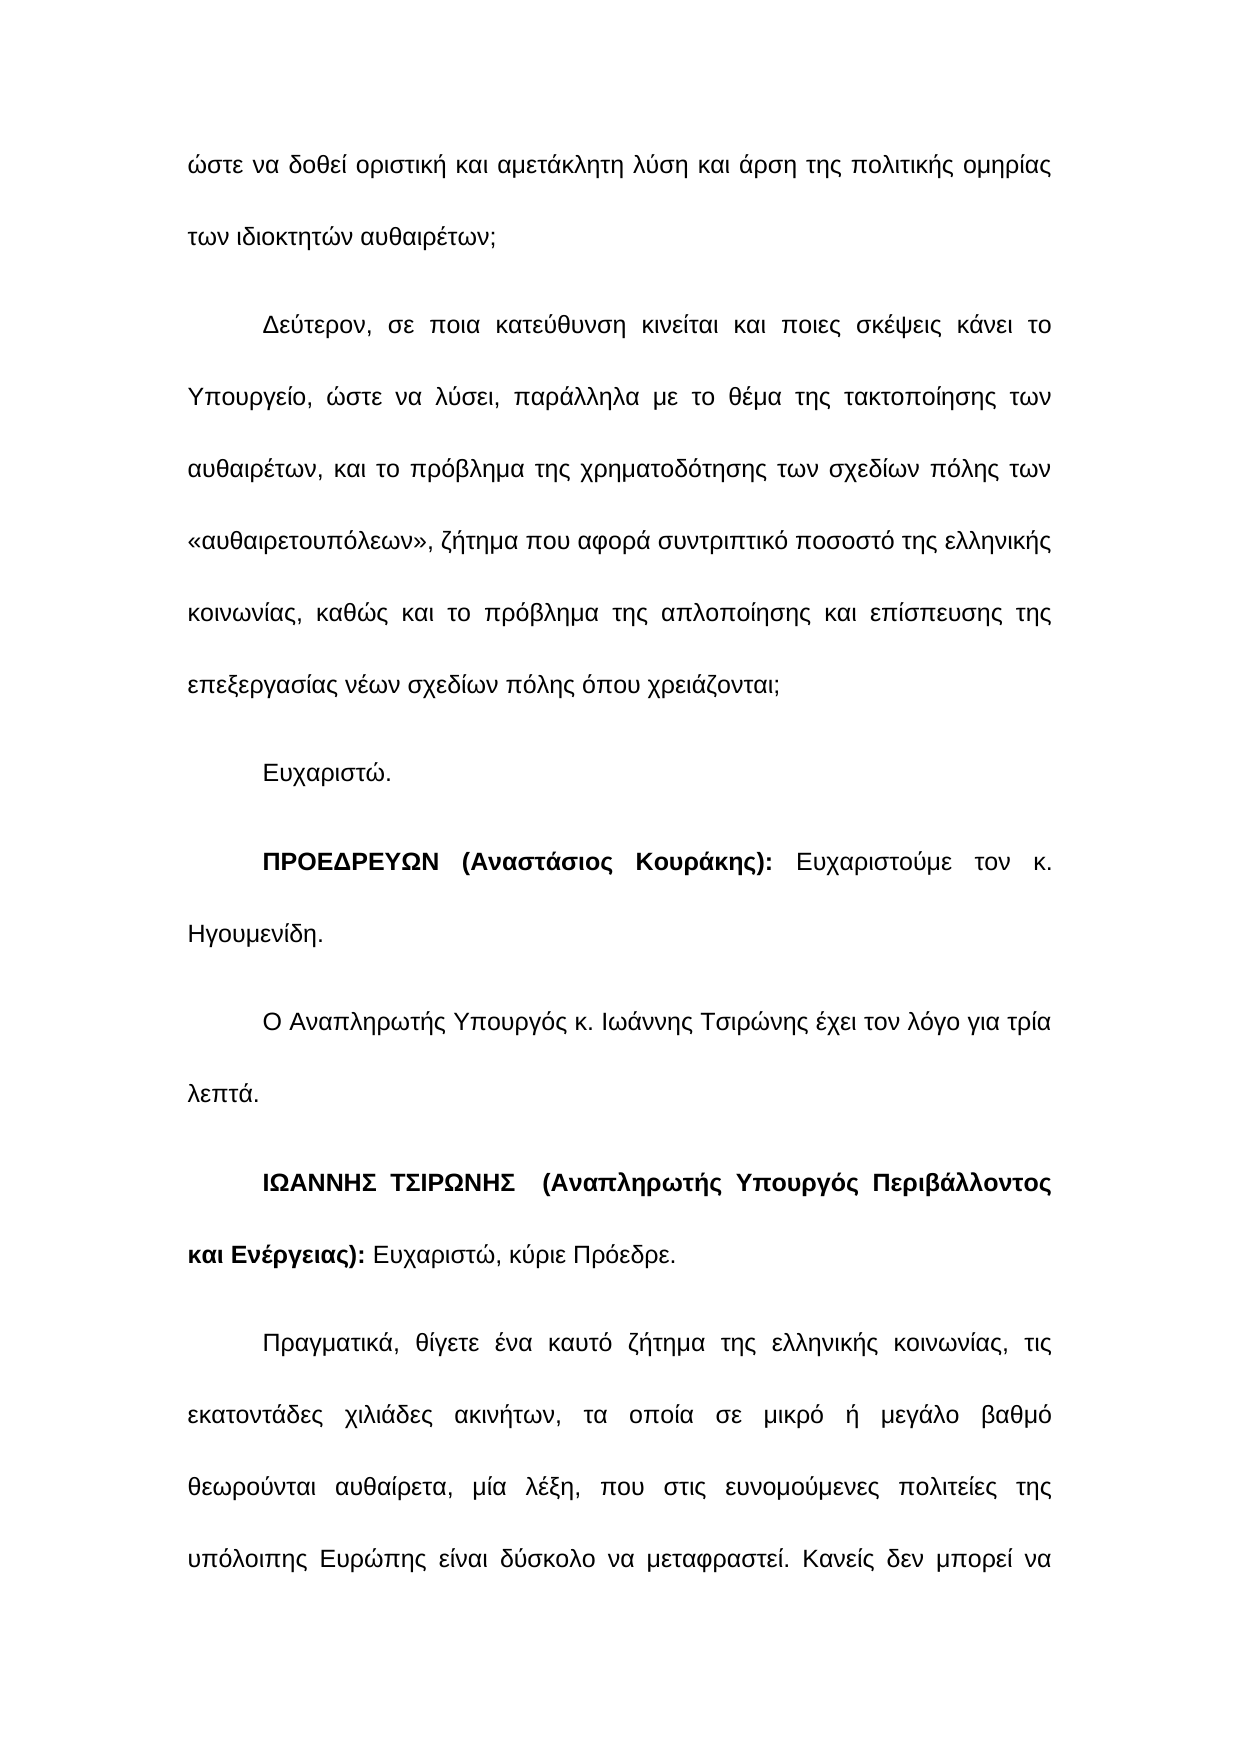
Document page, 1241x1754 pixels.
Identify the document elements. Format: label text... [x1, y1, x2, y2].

text Ευχαριστώ. [187, 758, 1053, 787]
text Ο Αναπληρωτής Υπουργός κ. Ιωάννης Τσιρώνης έχει τον λόγο για τρία λεπτά. [187, 1007, 1053, 1108]
text ΙΩΑΝΝΗΣ ΤΣΙΡΩΝΗΣ (Αναπληρωτής Υπουργός Περιβάλλοντος και Ενέργειας): Ευχαριστώ, κύριε Πρόεδρε. [187, 1168, 1053, 1268]
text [187, 1328, 1053, 1572]
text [187, 150, 1053, 251]
text ΠΡΟΕΔΡΕΥΩΝ (Αναστάσιος Κουράκης): Ευχαριστούμε τον κ. Ηγουμενίδη. [187, 847, 1053, 947]
text Δεύτερον, σε ποια κατεύθυνση κινείται και ποιες σκέψεις κάνει το Υπουργείο, ώστε να λύσει, παράλληλα με το θέμα της τακτοποίησης των αυθαιρέτων, και το πρόβλημα της χρηματοδότησης των σχεδίων πόλης των «αυθαιρετουπόλεων», ζήτημα που αφορά συντριπτικό ποσοστό της ελληνικής κοινωνίας, καθώς και το πρόβλημα της απλοποίησης και επίσπευσης της επεξεργασίας νέων σχεδίων πόλης όπου χρειάζονται; [187, 310, 1053, 698]
